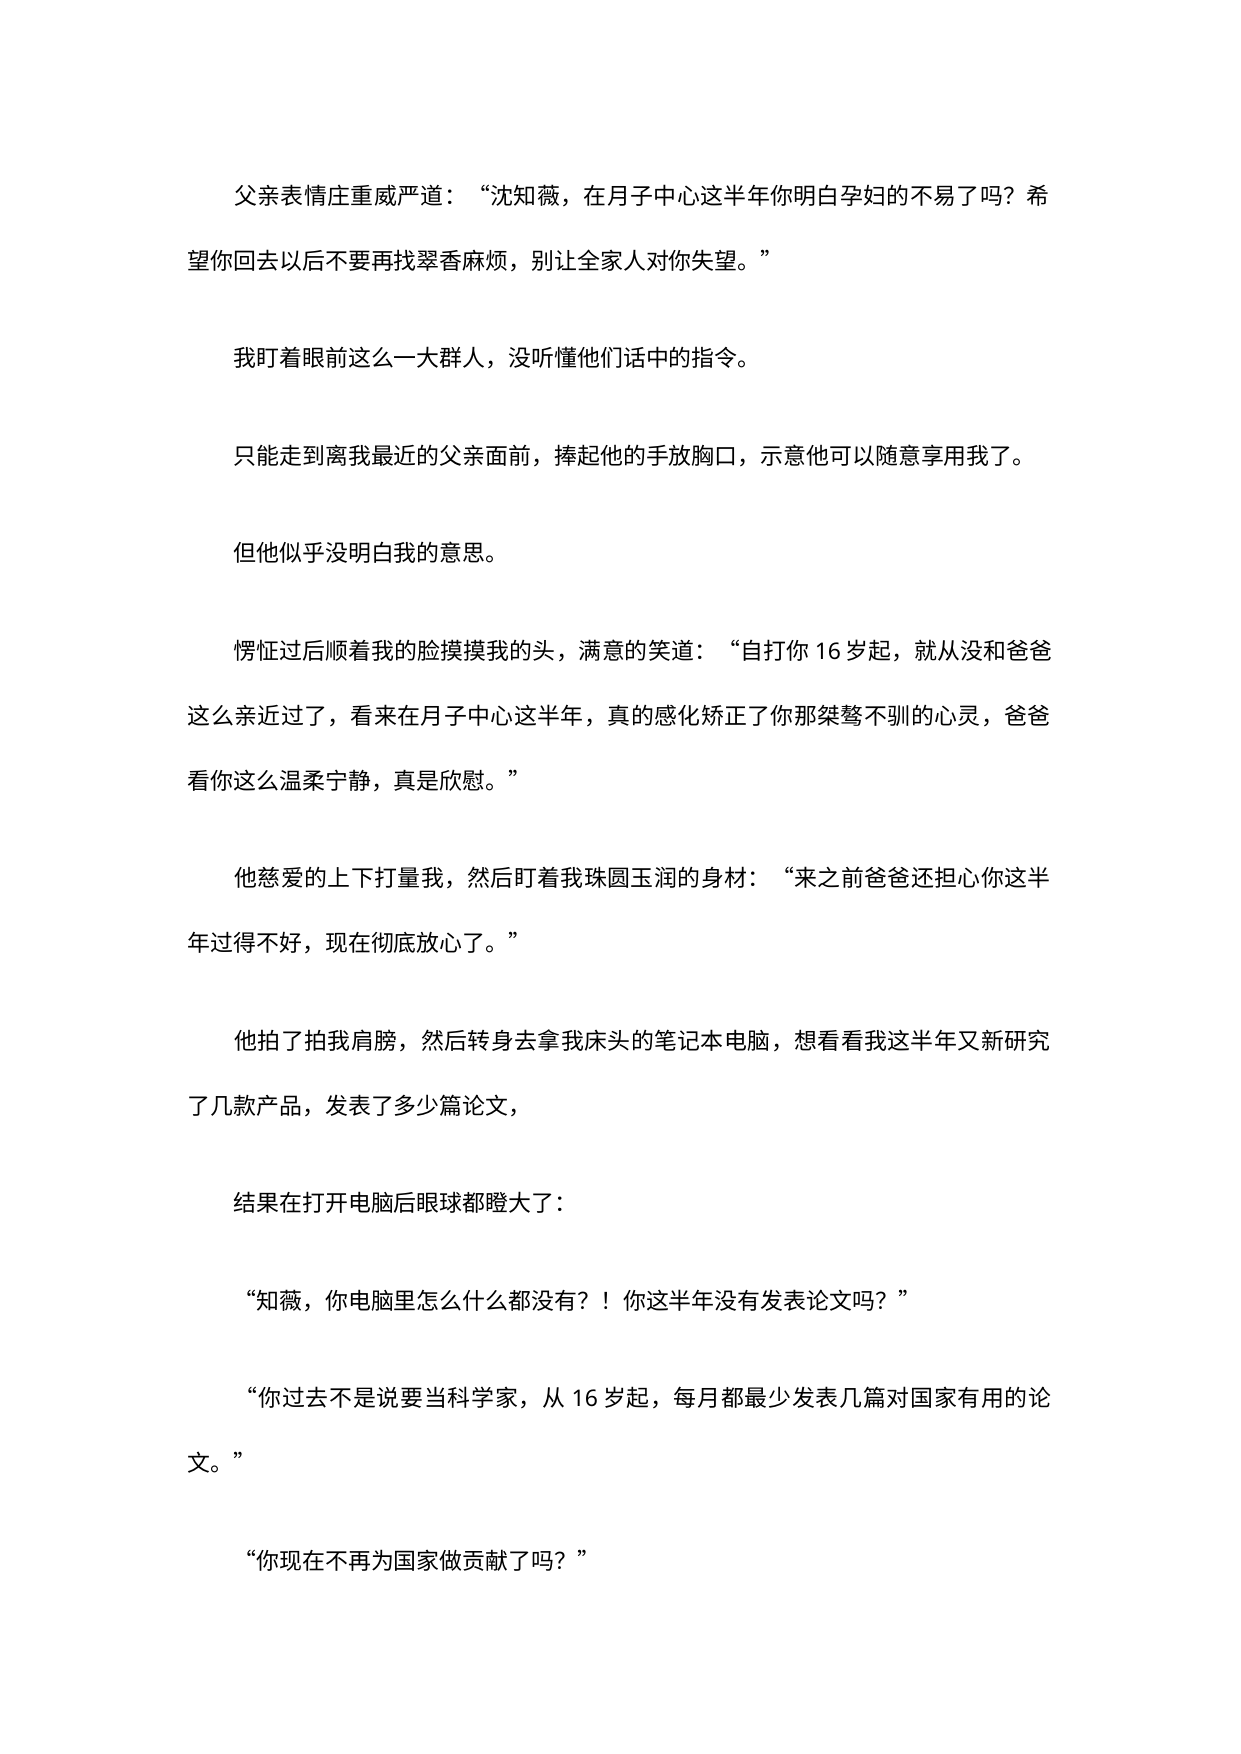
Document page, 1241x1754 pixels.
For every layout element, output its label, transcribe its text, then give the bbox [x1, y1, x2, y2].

text 我盯着眼前这么一大群人，没听懂他们话中的指令。 [187, 324, 1053, 389]
text 他拍了拍我肩膀，然后转身去拿我床头的笔记本电脑，想看看我这半年又新研究了几款产品，发表了多少篇论文， [187, 1007, 1053, 1137]
text 他慈爱的上下打量我，然后盯着我珠圆玉润的身材：“来之前爸爸还担心你这半年过得不好，现在彻底放心了。” [187, 844, 1053, 974]
text 只能走到离我最近的父亲面前，捧起他的手放胸口，示意他可以随意享用我了。 [187, 422, 1053, 487]
text 结果在打开电脑后眼球都瞪大了： [187, 1169, 1053, 1234]
text 愣怔过后顺着我的脸摸摸我的头，满意的笑道：“自打你16岁起，就从没和爸爸这么亲近过了，看来在月子中心这半年，真的感化矫正了你那桀骜不驯的心灵，爸爸看你这么温柔宁静，真是欣慰。” [187, 617, 1053, 812]
text “你过去不是说要当科学家，从16岁起，每月都最少发表几篇对国家有用的论文。” [187, 1364, 1053, 1494]
text “知薇，你电脑里怎么什么都没有？！你这半年没有发表论文吗？” [187, 1267, 1053, 1332]
text “你现在不再为国家做贡献了吗？” [187, 1527, 1053, 1592]
text 但他似乎没明白我的意思。 [187, 519, 1053, 584]
text 父亲表情庄重威严道：“沈知薇，在月子中心这半年你明白孕妇的不易了吗？希望你回去以后不要再找翠香麻烦，别让全家人对你失望。” [187, 162, 1053, 292]
